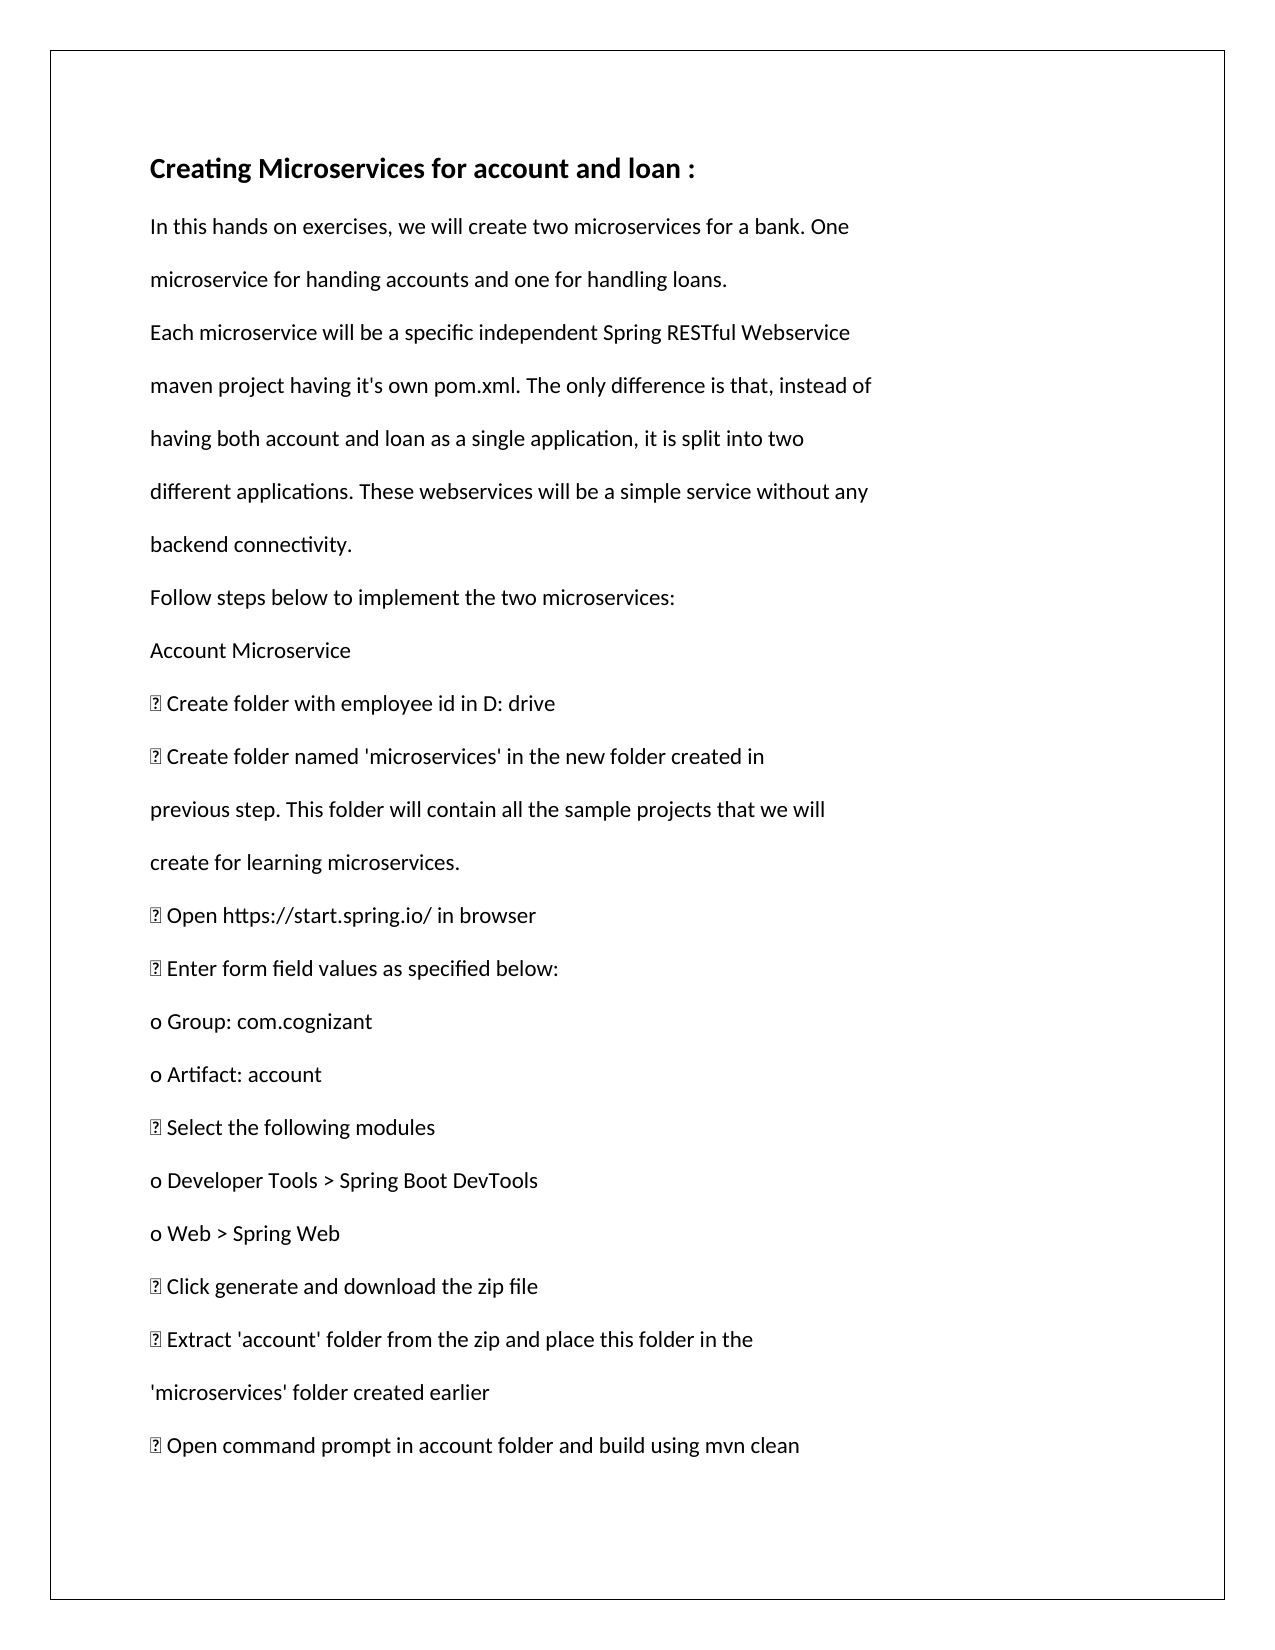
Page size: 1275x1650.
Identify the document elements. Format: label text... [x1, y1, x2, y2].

text In this hands on exercises, we will create two microservices for a bank. One [150, 212, 1125, 240]
text Each microservice will be a specific independent Spring RESTful Webservice [150, 318, 1125, 346]
text backend connectivity. [150, 530, 1125, 558]
text o Group: com.cognizant [150, 1007, 1125, 1035]
text different applications. These webservices will be a simple service without any [150, 477, 1125, 505]
text Account Microservice [150, 636, 1125, 664]
text microservice for handing accounts and one for handling loans. [150, 265, 1125, 293]
text 'microservices' folder created earlier [150, 1378, 1125, 1406]
text  Open command prompt in account folder and build using mvn clean [150, 1431, 1125, 1459]
text create for learning microservices. [150, 848, 1125, 876]
text Creating Microservices for account and loan : [150, 150, 1125, 186]
text Follow steps below to implement the two microservices: [150, 583, 1125, 611]
text o Web > Spring Web [150, 1219, 1125, 1247]
text  Create folder with employee id in D: drive [150, 689, 1125, 717]
text o Artifact: account [150, 1060, 1125, 1088]
text  Select the following modules [150, 1113, 1125, 1141]
text o Developer Tools > Spring Boot DevTools [150, 1166, 1125, 1194]
text maven project having it's own pom.xml. The only difference is that, instead of [150, 371, 1125, 399]
text  Open https://start.spring.io/ in browser [150, 901, 1125, 929]
text previous step. This folder will contain all the sample projects that we will [150, 795, 1125, 823]
text  Create folder named 'microservices' in the new folder created in [150, 742, 1125, 770]
text having both account and loan as a single application, it is split into two [150, 424, 1125, 452]
text  Enter form field values as specified below: [150, 954, 1125, 982]
text  Extract 'account' folder from the zip and place this folder in the [150, 1325, 1125, 1353]
text  Click generate and download the zip file [150, 1272, 1125, 1300]
